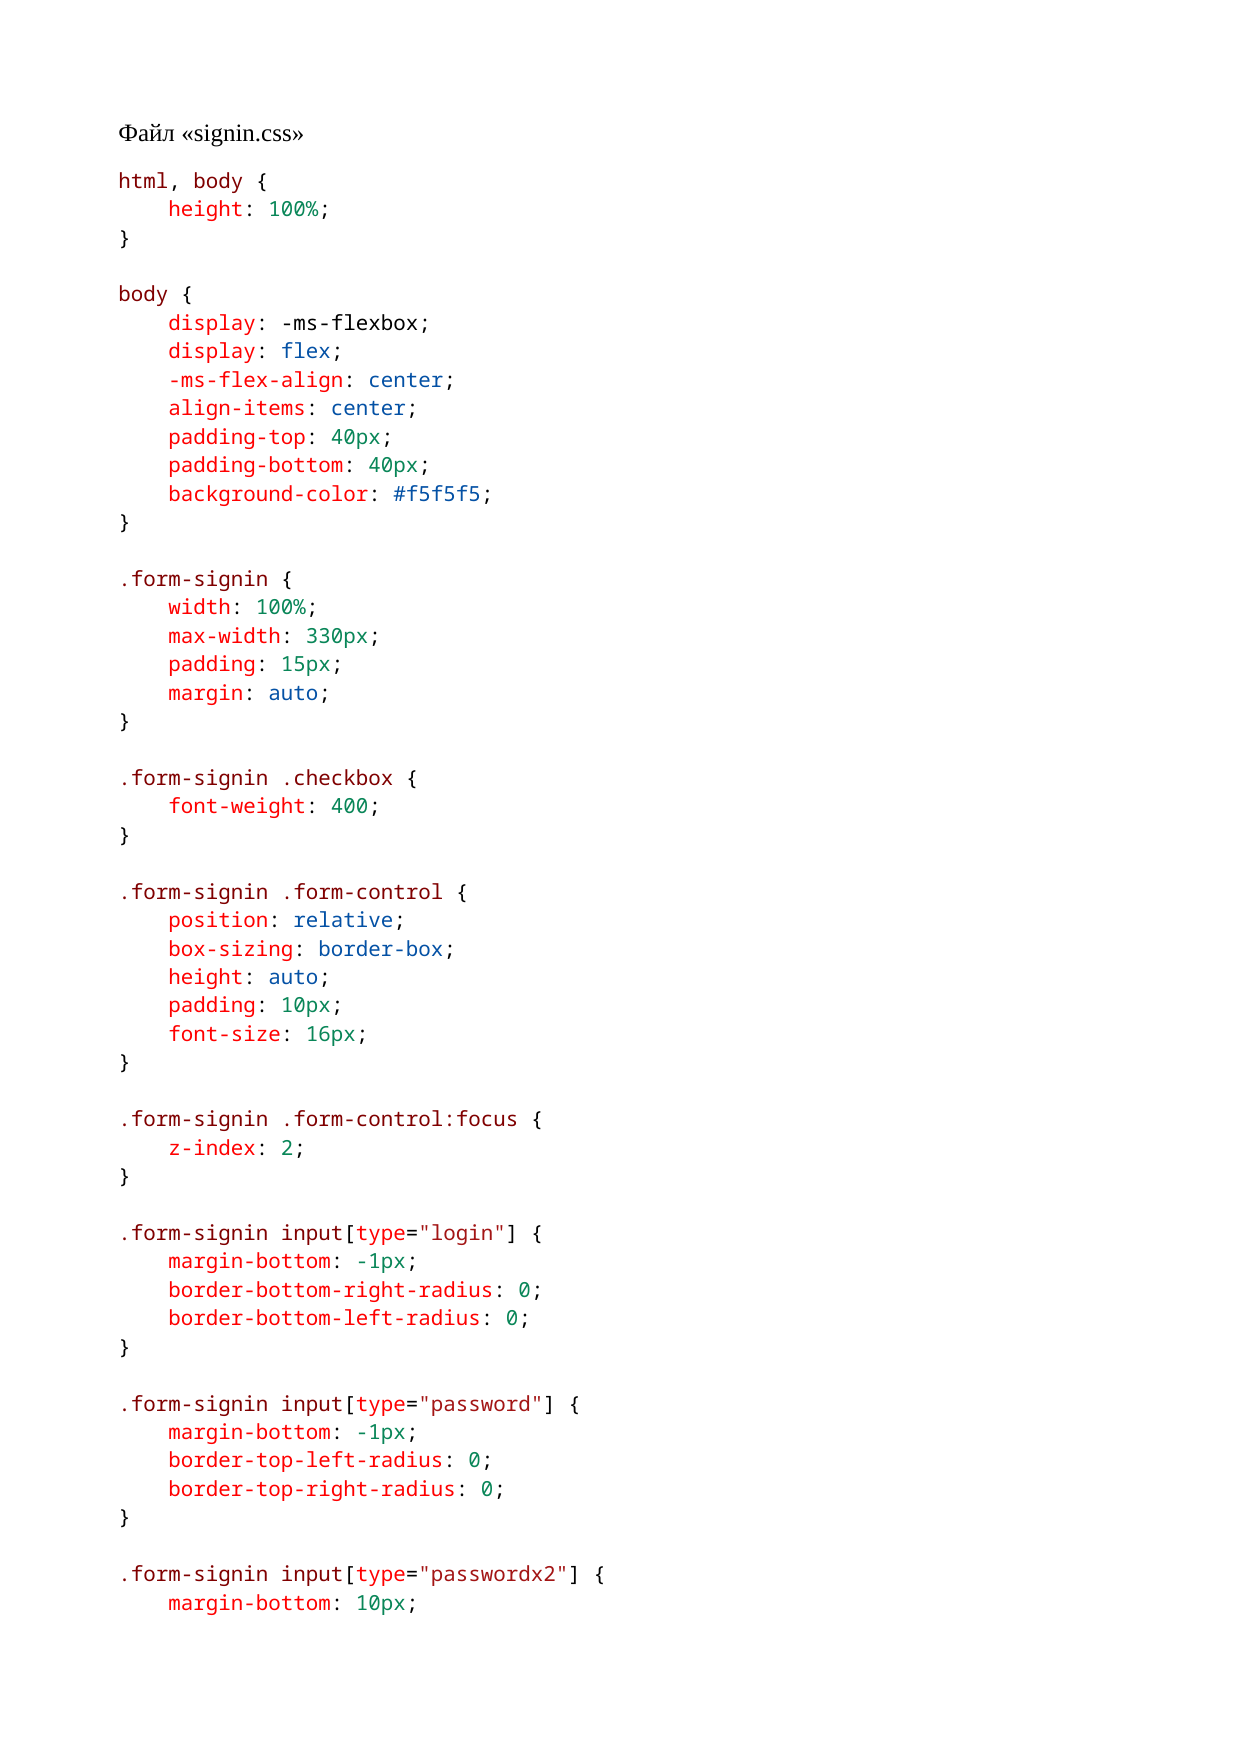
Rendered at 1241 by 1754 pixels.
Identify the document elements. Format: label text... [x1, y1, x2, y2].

text border-bottom-right-radius: 0; [118, 1275, 1152, 1303]
text .form-signin input[type="passwordx2"] { [118, 1559, 1152, 1588]
text .form-signin input[type="password"] { [118, 1389, 1152, 1417]
text height: 100%; [118, 194, 1152, 223]
text margin-bottom: -1px; [118, 1417, 1152, 1446]
text margin: auto; [118, 678, 1152, 706]
text box-sizing: border-box; [118, 934, 1152, 962]
text align-items: center; [118, 393, 1152, 422]
text -ms-flex-align: center; [118, 365, 1152, 393]
text border-top-right-radius: 0; [118, 1474, 1152, 1502]
text position: relative; [118, 905, 1152, 934]
text .form-signin .checkbox { [118, 763, 1152, 791]
text padding-bottom: 40px; [118, 450, 1152, 479]
text font-size: 16px; [118, 1019, 1152, 1047]
text } [118, 1332, 1152, 1360]
text Файл «signin.css» [118, 118, 1152, 147]
text margin-bottom: -1px; [118, 1246, 1152, 1275]
text } [118, 706, 1152, 734]
text padding: 15px; [118, 649, 1152, 678]
text html, body { [118, 166, 1152, 194]
text display: flex; [118, 336, 1152, 365]
text } [118, 820, 1152, 848]
text height: auto; [118, 962, 1152, 991]
text .form-signin .form-control:focus { [118, 1104, 1152, 1133]
text font-weight: 400; [118, 791, 1152, 820]
text max-width: 330px; [118, 621, 1152, 649]
text .form-signin input[type="login"] { [118, 1218, 1152, 1246]
text } [118, 1161, 1152, 1189]
text padding-top: 40px; [118, 422, 1152, 450]
text width: 100%; [118, 592, 1152, 621]
text display: -ms-flexbox; [118, 308, 1152, 336]
text } [118, 223, 1152, 251]
text z-index: 2; [118, 1133, 1152, 1161]
text } [118, 1502, 1152, 1531]
text } [118, 1047, 1152, 1076]
text body { [118, 279, 1152, 308]
text .form-signin .form-control { [118, 877, 1152, 905]
text padding: 10px; [118, 991, 1152, 1019]
text margin-bottom: 10px; [118, 1588, 1152, 1616]
text border-bottom-left-radius: 0; [118, 1303, 1152, 1332]
text border-top-left-radius: 0; [118, 1446, 1152, 1474]
text .form-signin { [118, 564, 1152, 592]
text } [118, 507, 1152, 536]
text background-color: #f5f5f5; [118, 479, 1152, 507]
